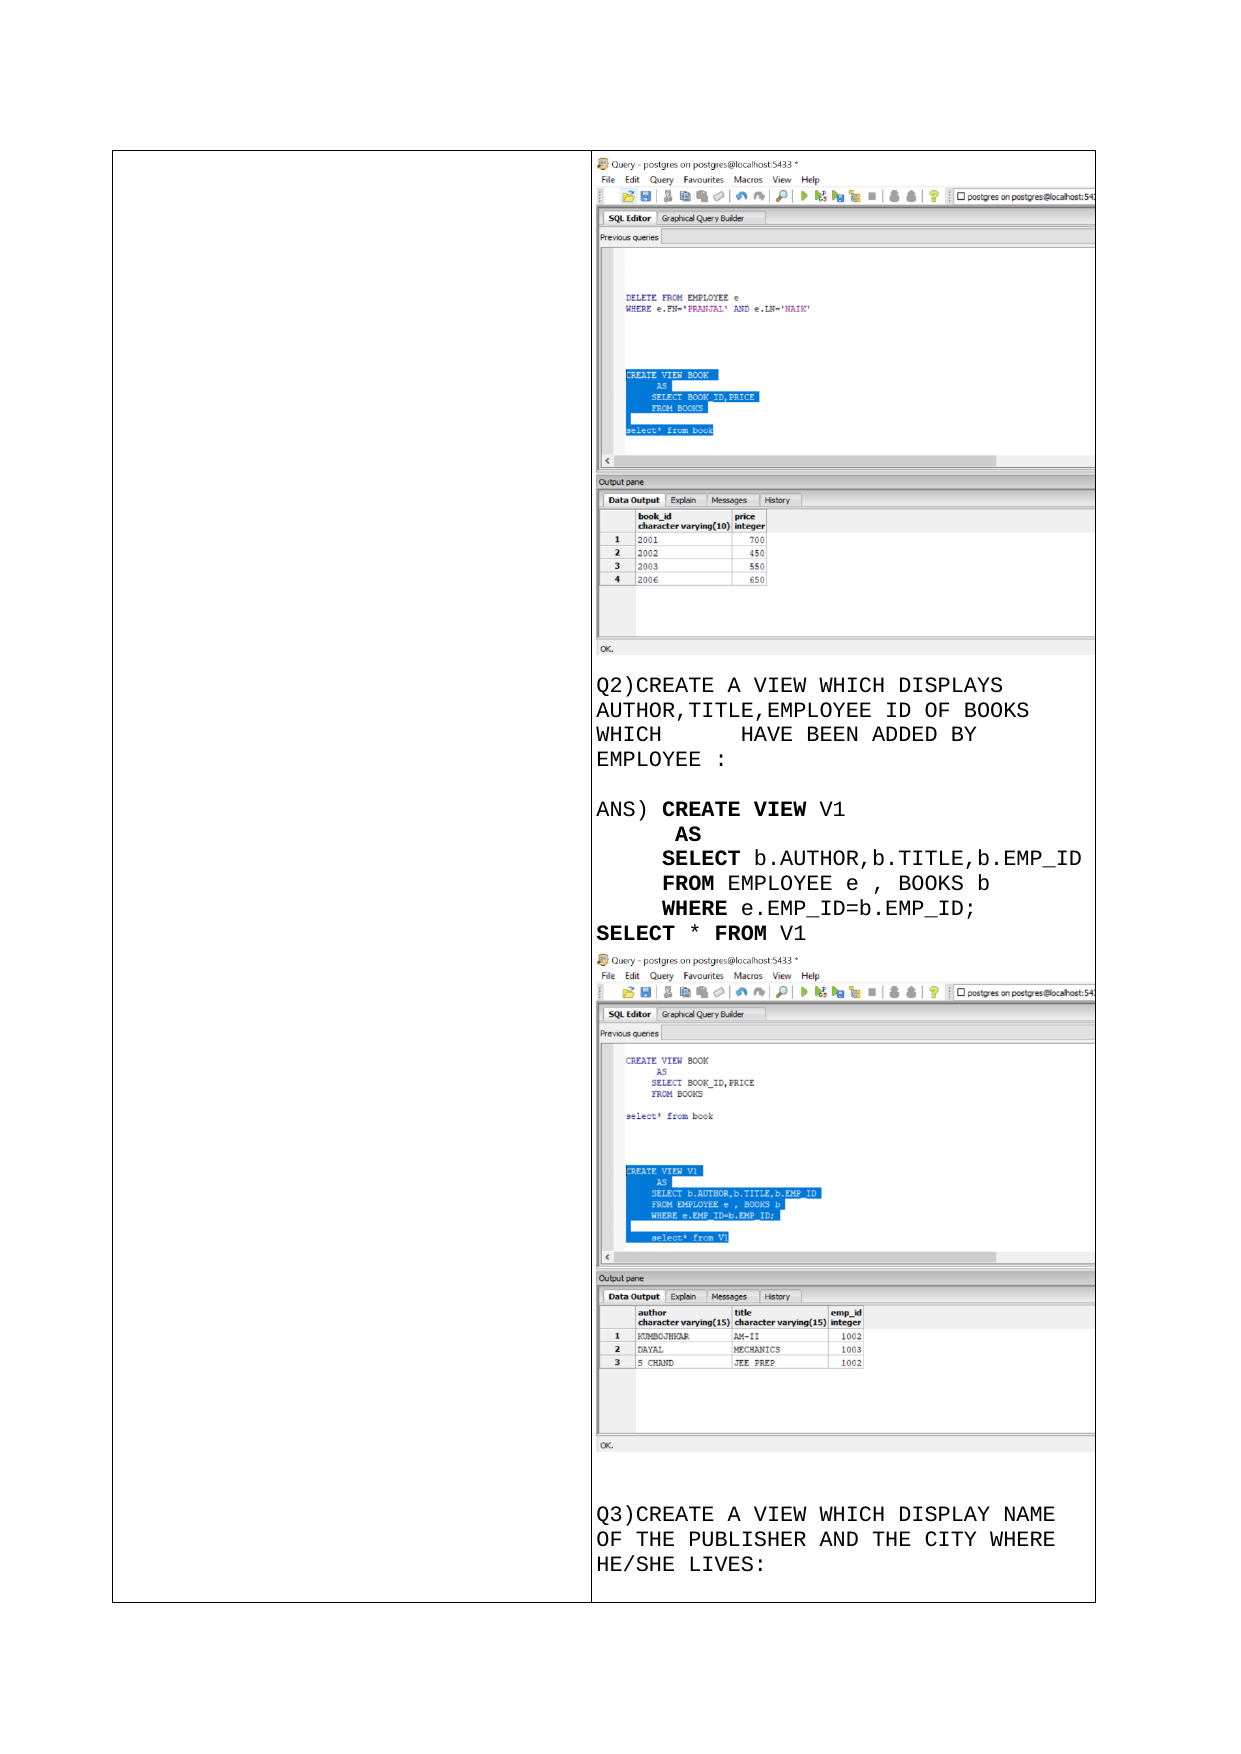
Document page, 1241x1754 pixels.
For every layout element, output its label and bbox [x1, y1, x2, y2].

picture [596, 951, 1095, 1452]
picture [596, 156, 1095, 655]
table_cell [592, 151, 1095, 1602]
table_cell [113, 151, 591, 1602]
